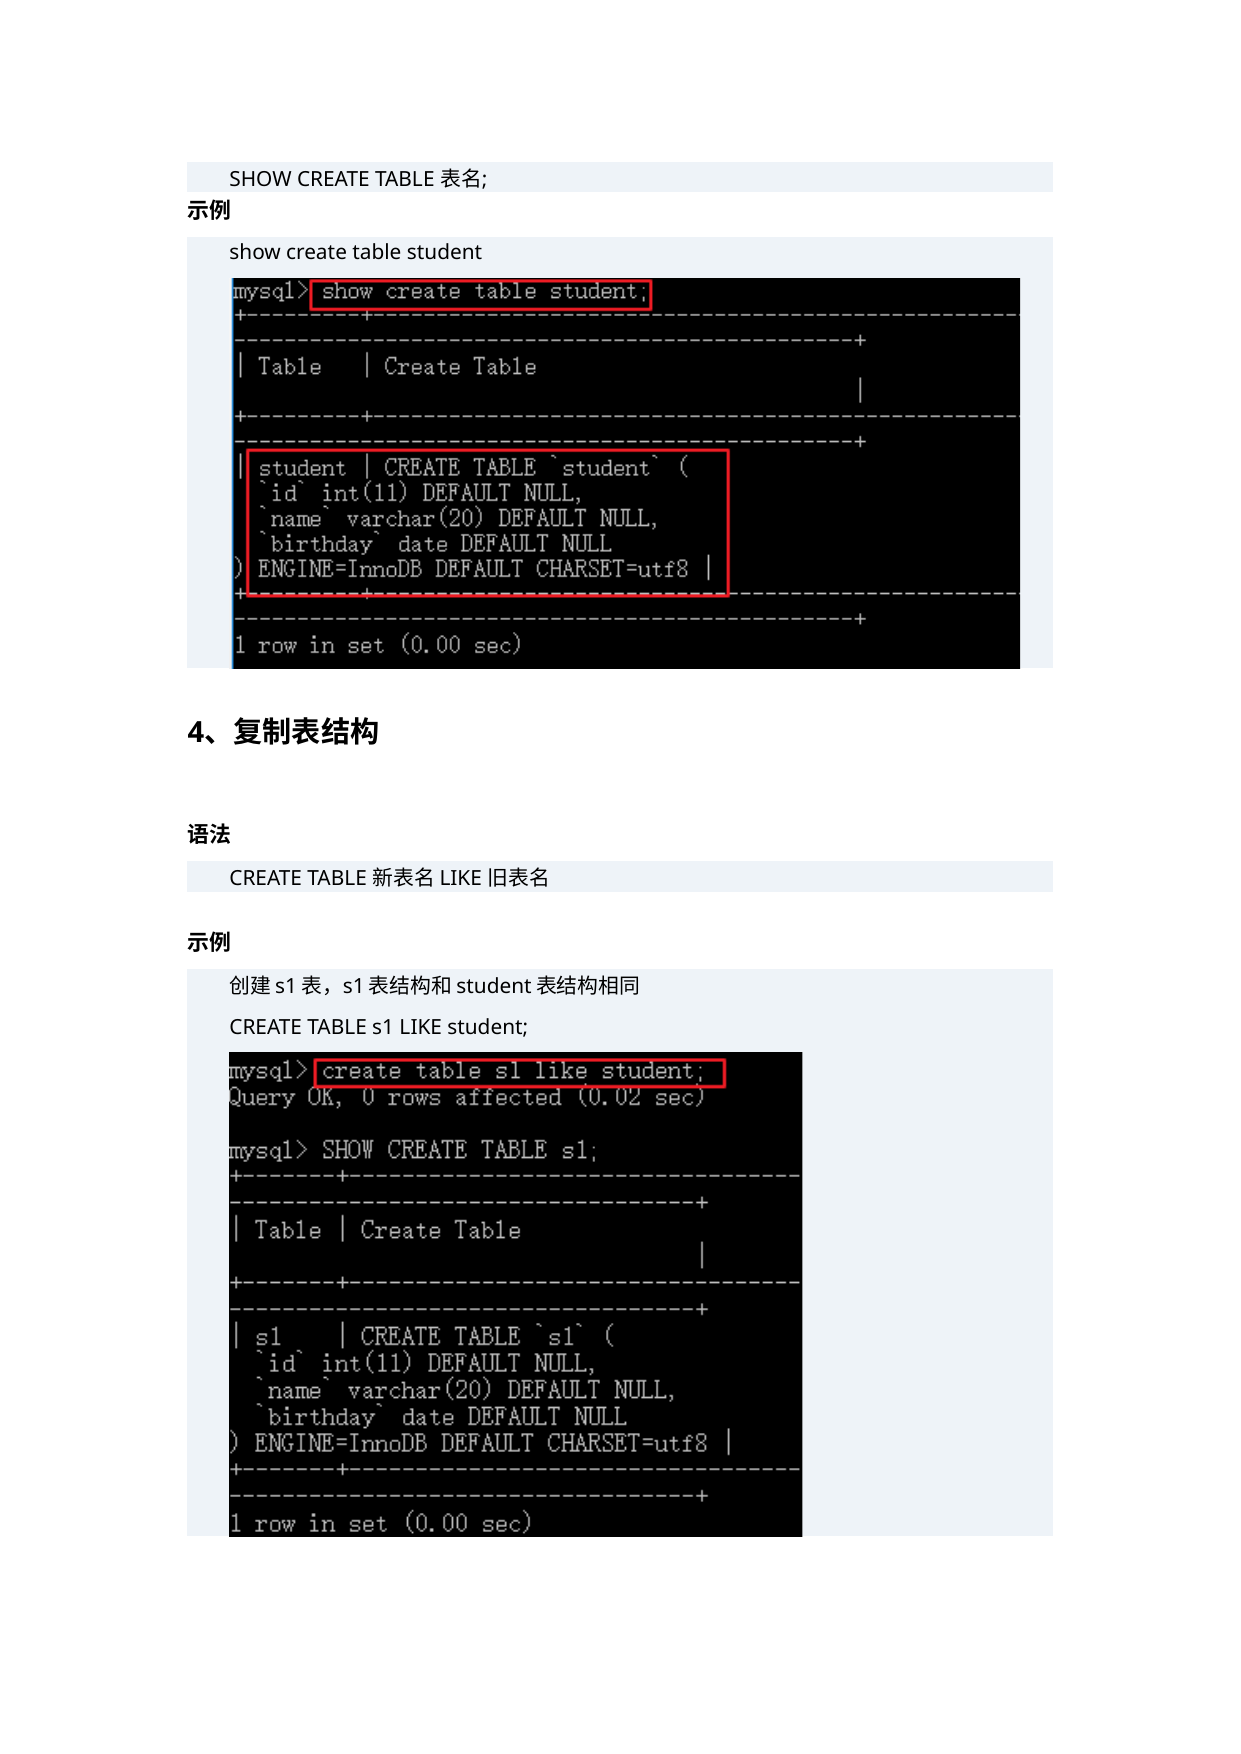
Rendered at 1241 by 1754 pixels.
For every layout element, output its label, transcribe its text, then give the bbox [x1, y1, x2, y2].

text 示例 [187, 924, 1053, 957]
picture [229, 278, 1021, 669]
text 示例 [187, 192, 1053, 225]
text CREATE TABLE 新表名 LIKE 旧表名 [187, 861, 1053, 892]
subtitle 4、复制表结构 [187, 697, 1053, 762]
text CREATE TABLE s1 LIKE student; [187, 1012, 1053, 1040]
text show create table student [187, 237, 1053, 266]
text SHOW CREATE TABLE 表名; [187, 162, 1053, 192]
text 创建s1表，s1表结构和student表结构相同 [187, 969, 1053, 999]
picture [229, 1052, 803, 1537]
text 语法 [187, 816, 1053, 849]
